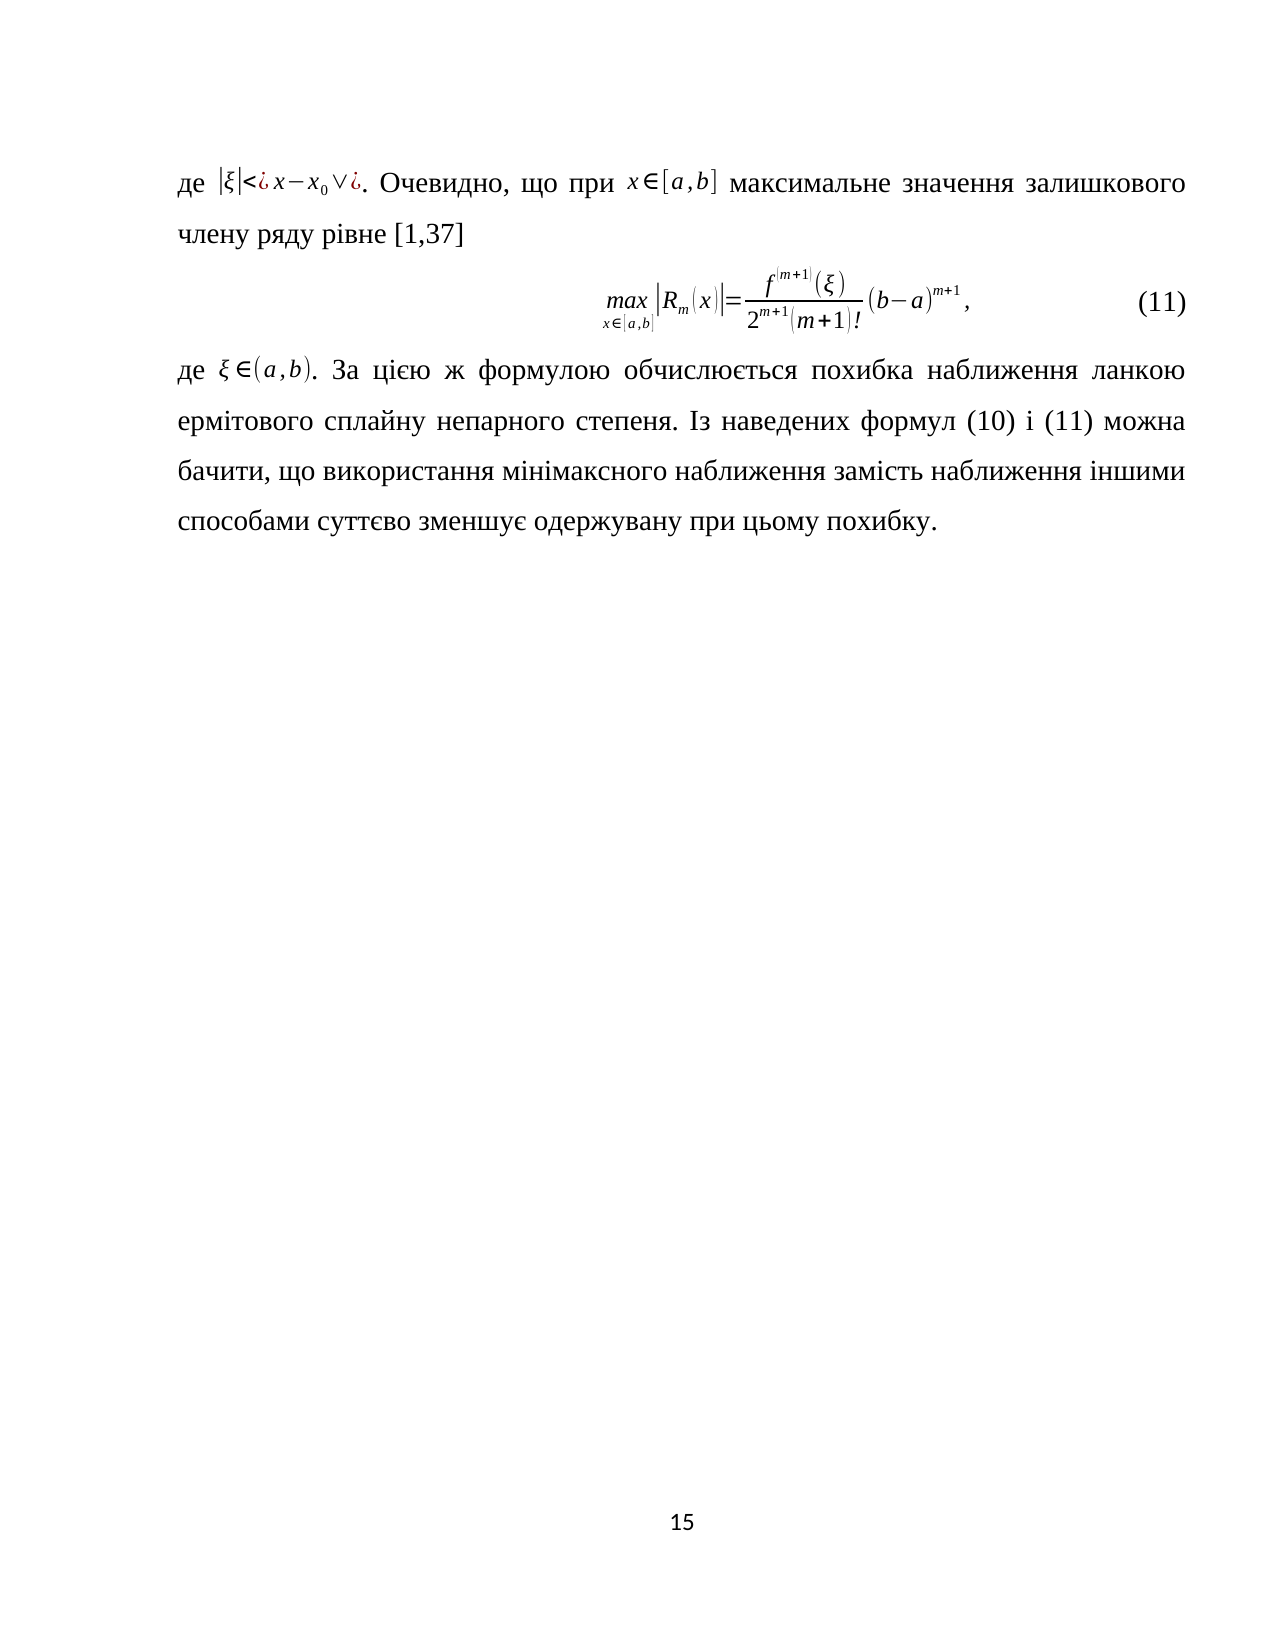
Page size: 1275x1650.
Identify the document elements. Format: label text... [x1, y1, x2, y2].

text (11) [177, 266, 1186, 336]
text де . Очевидно, що при максимальне значення залишкового члену ряду рівне [1,37] [177, 165, 1186, 249]
text де . За цією ж формулою обчислюється похибка наближення ланкою ермітового сплайну непарного степеня. Із наведених формул (10) і (11) можна бачити, що використання мінімаксного наближення замість наближення іншими способами суттєво зменшує одержувану при цьому похибку. [177, 352, 1186, 537]
